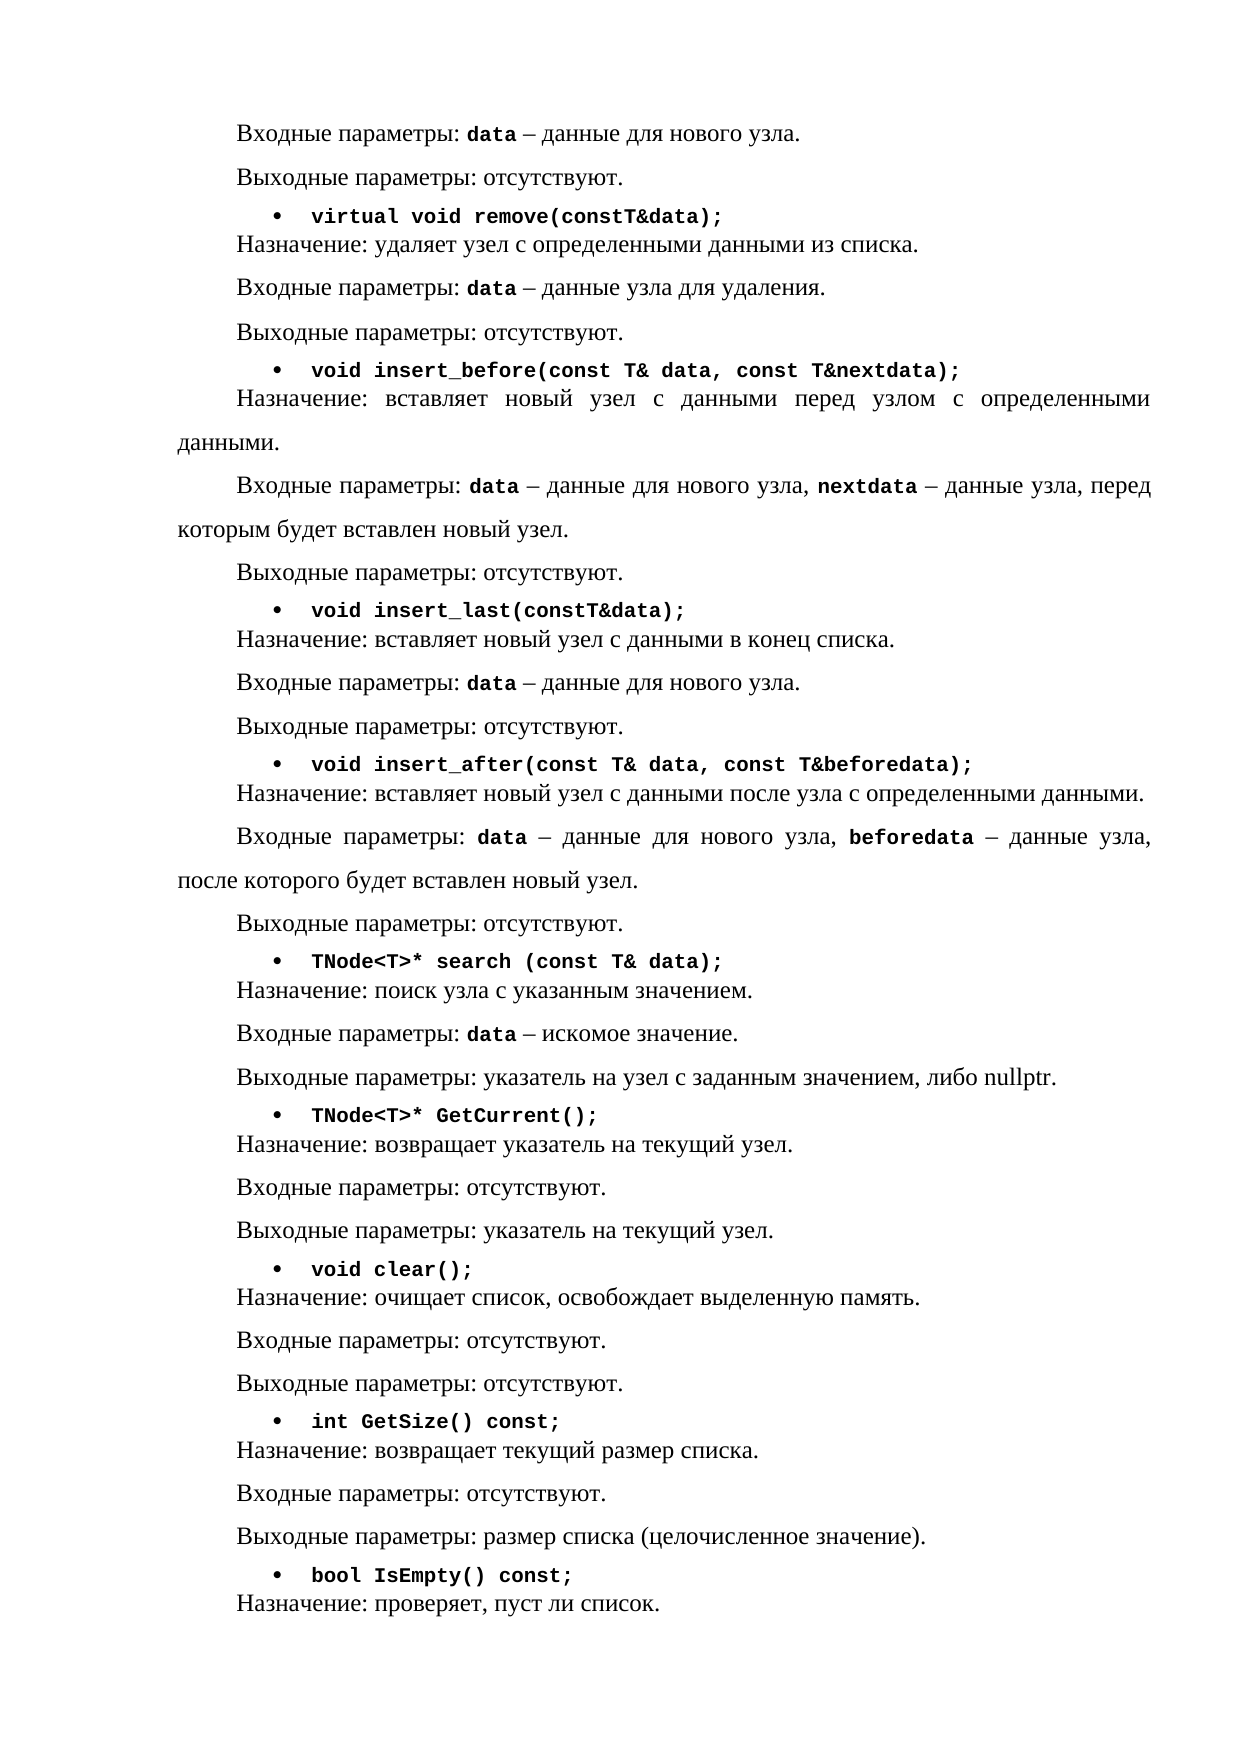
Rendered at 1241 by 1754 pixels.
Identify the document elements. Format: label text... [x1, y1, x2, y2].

text Назначение: возвращает текущий размер списка. [177, 1435, 1152, 1464]
text Входные параметры: отсутствуют. [177, 1478, 1152, 1507]
text Входные параметры: data – данные для нового узла. [177, 118, 1152, 148]
text Выходные параметры: отсутствуют. [177, 908, 1152, 937]
text Входные параметры: отсутствуют. [177, 1172, 1152, 1201]
text Выходные параметры: отсутствуют. [177, 162, 1152, 191]
list void insert_last(constT&data); [274, 600, 1152, 624]
text Выходные параметры: размер списка (целочисленное значение). [177, 1521, 1152, 1550]
list TNode<T>* GetCurrent(); [274, 1106, 1152, 1129]
text Назначение: удаляет узел с определенными данными из списка. [177, 229, 1152, 258]
list virtual void remove(constT&data); [274, 206, 1152, 229]
list void insert_before(const T& data, const T&nextdata); [274, 360, 1152, 383]
text Входные параметры: отсутствуют. [177, 1325, 1152, 1354]
text Назначение: очищает список, освобождает выделенную память. [177, 1282, 1152, 1311]
text Выходные параметры: указатель на текущий узел. [177, 1215, 1152, 1244]
text Назначение: возвращает указатель на текущий узел. [177, 1129, 1152, 1158]
list bool IsEmpty() const; [274, 1564, 1152, 1588]
list void insert_after(const T& data, const T&beforedata); [274, 754, 1152, 778]
text Входные параметры: data – данные узла для удаления. [177, 272, 1152, 302]
text Входные параметры: data – данные для нового узла. [177, 667, 1152, 696]
text Выходные параметры: указатель на узел с заданным значением, либо nullptr. [177, 1062, 1152, 1091]
text Входные параметры: data – искомое значение. [177, 1018, 1152, 1048]
text Выходные параметры: отсутствуют. [177, 317, 1152, 346]
list int GetSize() const; [274, 1412, 1152, 1435]
text Назначение: вставляет новый узел с данными в конец списка. [177, 624, 1152, 652]
list void clear(); [274, 1258, 1152, 1282]
text Назначение: вставляет новый узел с данными перед узлом с определенными данными. [177, 383, 1152, 455]
text Выходные параметры: отсутствуют. [177, 1368, 1152, 1397]
text Назначение: проверяет, пуст ли список. [177, 1588, 1152, 1617]
text Входные параметры: data – данные для нового узла, beforedata – данные узла, после которого будет вставлен новый узел. [177, 821, 1152, 894]
text Выходные параметры: отсутствуют. [177, 711, 1152, 740]
text Назначение: вставляет новый узел с данными после узла с определенными данными. [177, 778, 1152, 807]
text Входные параметры: data – данные для нового узла, nextdata – данные узла, перед которым будет вставлен новый узел. [177, 470, 1152, 542]
text Выходные параметры: отсутствуют. [177, 557, 1152, 586]
list TNode<T>* search (const T& data); [274, 951, 1152, 975]
text Назначение: поиск узла с указанным значением. [177, 975, 1152, 1004]
